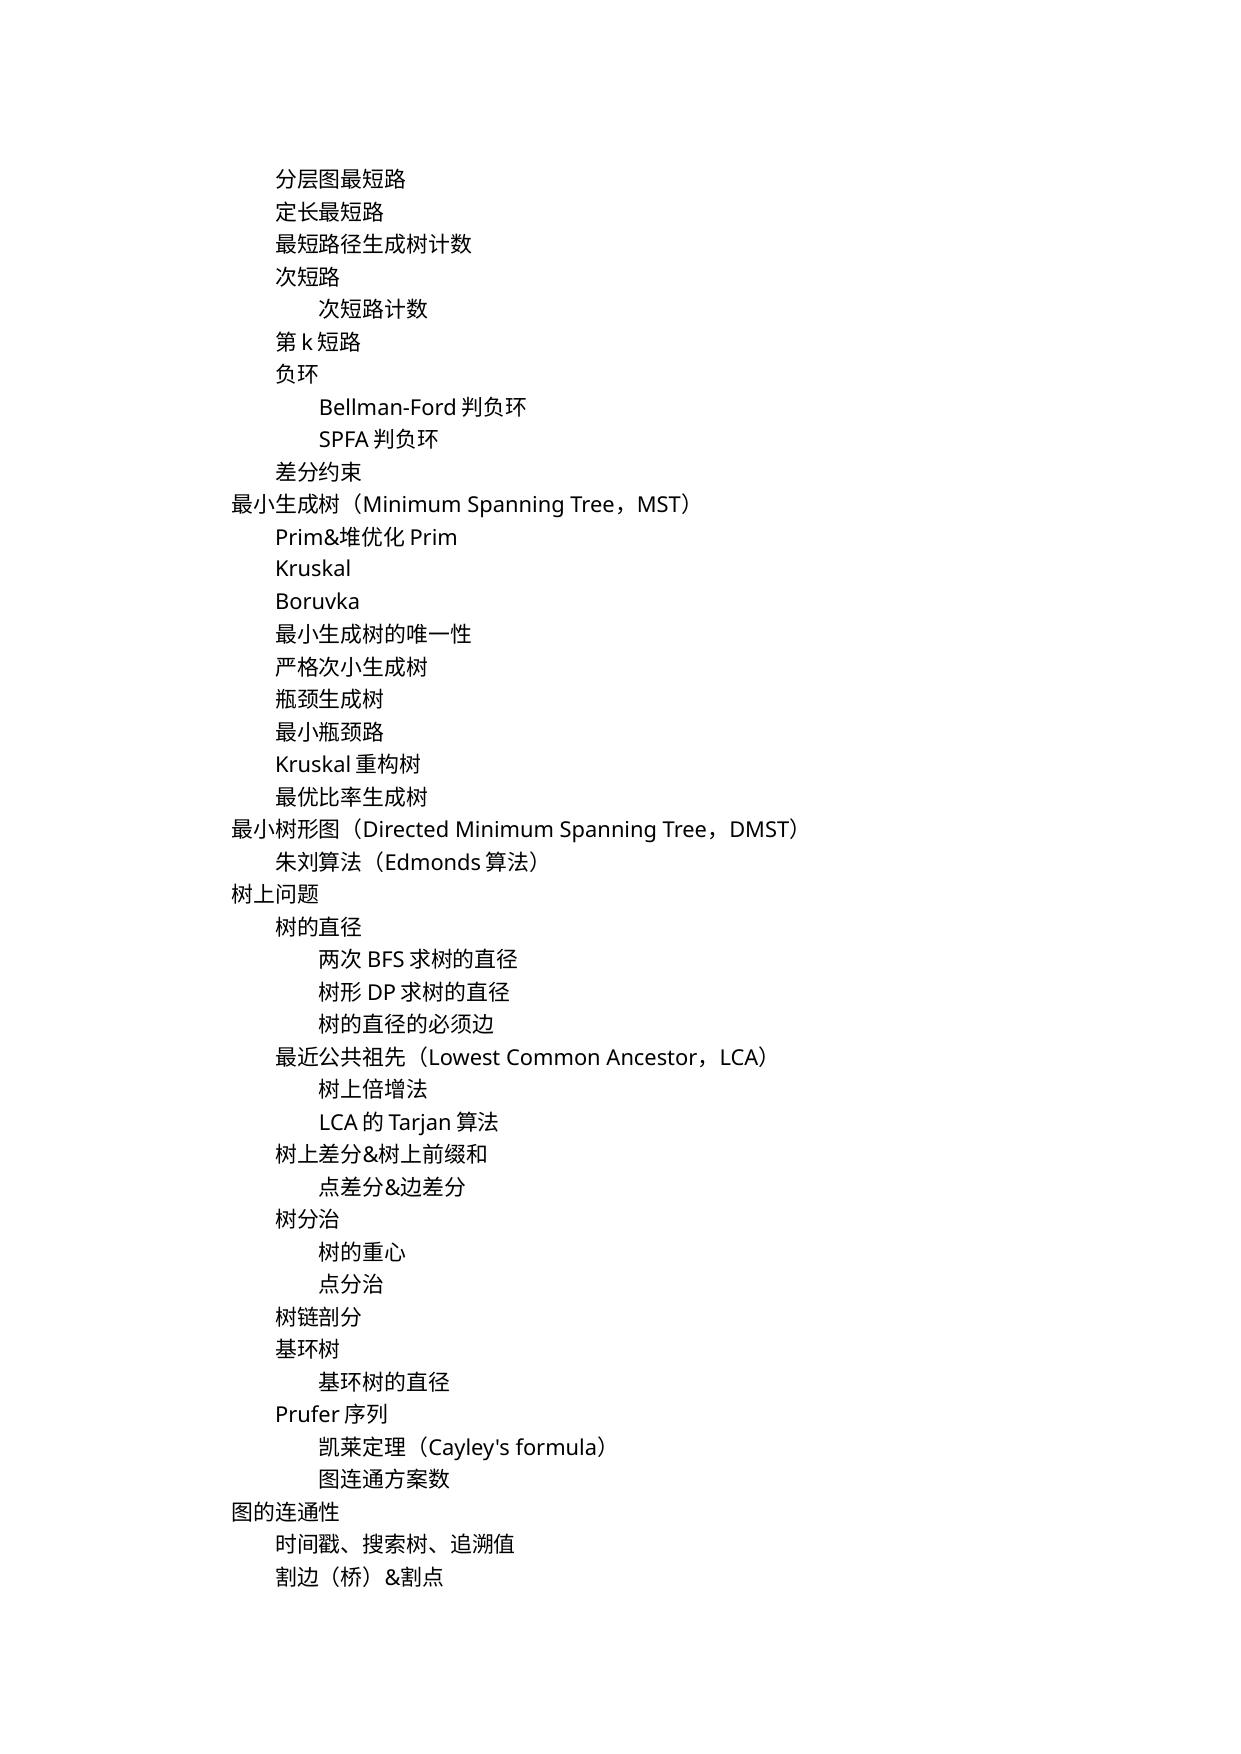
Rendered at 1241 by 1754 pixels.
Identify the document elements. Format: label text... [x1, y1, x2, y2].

text 次短路计数 [231, 292, 1053, 324]
text Bellman-Ford判负环 [231, 389, 1053, 422]
text SPFA判负环 [231, 422, 1053, 454]
text Prim&堆优化Prim [231, 519, 1053, 552]
text 点差分&边差分 [187, 1169, 1053, 1202]
text 朱刘算法（Edmonds算法） [187, 844, 1053, 877]
text 最小生成树（Minimum Spanning Tree，MST） [187, 487, 1053, 519]
text 两次BFS求树的直径 [187, 942, 1053, 974]
text 最短路径生成树计数 [231, 227, 1053, 259]
text 树的直径的必须边 [187, 1007, 1053, 1039]
text Kruskal [231, 552, 1053, 584]
text 树上倍增法 [187, 1072, 1053, 1104]
text 基环树的直径 [187, 1364, 1053, 1397]
text 定长最短路 [231, 194, 1053, 227]
text 图的连通性 [187, 1494, 1053, 1527]
text 树的直径 [187, 909, 1053, 942]
text 树分治 [187, 1202, 1053, 1234]
text 树链剖分 [187, 1299, 1053, 1332]
text 最近公共祖先（Lowest Common Ancestor，LCA） [187, 1039, 1053, 1072]
text 基环树 [187, 1332, 1053, 1364]
text 树上差分&树上前缀和 [187, 1137, 1053, 1169]
text 图连通方案数 [187, 1462, 1053, 1494]
text 树上问题 [187, 877, 1053, 909]
text 次短路 [231, 259, 1053, 292]
text 点分治 [187, 1267, 1053, 1299]
text 最小树形图（Directed Minimum Spanning Tree，DMST） [187, 812, 1053, 844]
text Prufer序列 [187, 1397, 1053, 1429]
text 最优比率生成树 [231, 779, 1053, 812]
text 分层图最短路 [187, 162, 1053, 194]
text 树形DP求树的直径 [187, 974, 1053, 1007]
text 割边（桥）&割点 [231, 1559, 1053, 1592]
text LCA的Tarjan算法 [187, 1104, 1053, 1137]
text 差分约束 [231, 454, 1053, 487]
text 最小瓶颈路 [231, 714, 1053, 747]
text Boruvka [231, 584, 1053, 617]
text 时间戳、搜索树、追溯值 [231, 1527, 1053, 1559]
text Kruskal重构树 [231, 747, 1053, 779]
text 瓶颈生成树 [231, 682, 1053, 714]
text 第k短路 [231, 324, 1053, 357]
text 最小生成树的唯一性 [231, 617, 1053, 649]
text 严格次小生成树 [231, 649, 1053, 682]
text 树的重心 [275, 1234, 1053, 1267]
text 负环 [231, 357, 1053, 389]
text 凯莱定理（Cayley's formula） [187, 1429, 1053, 1462]
